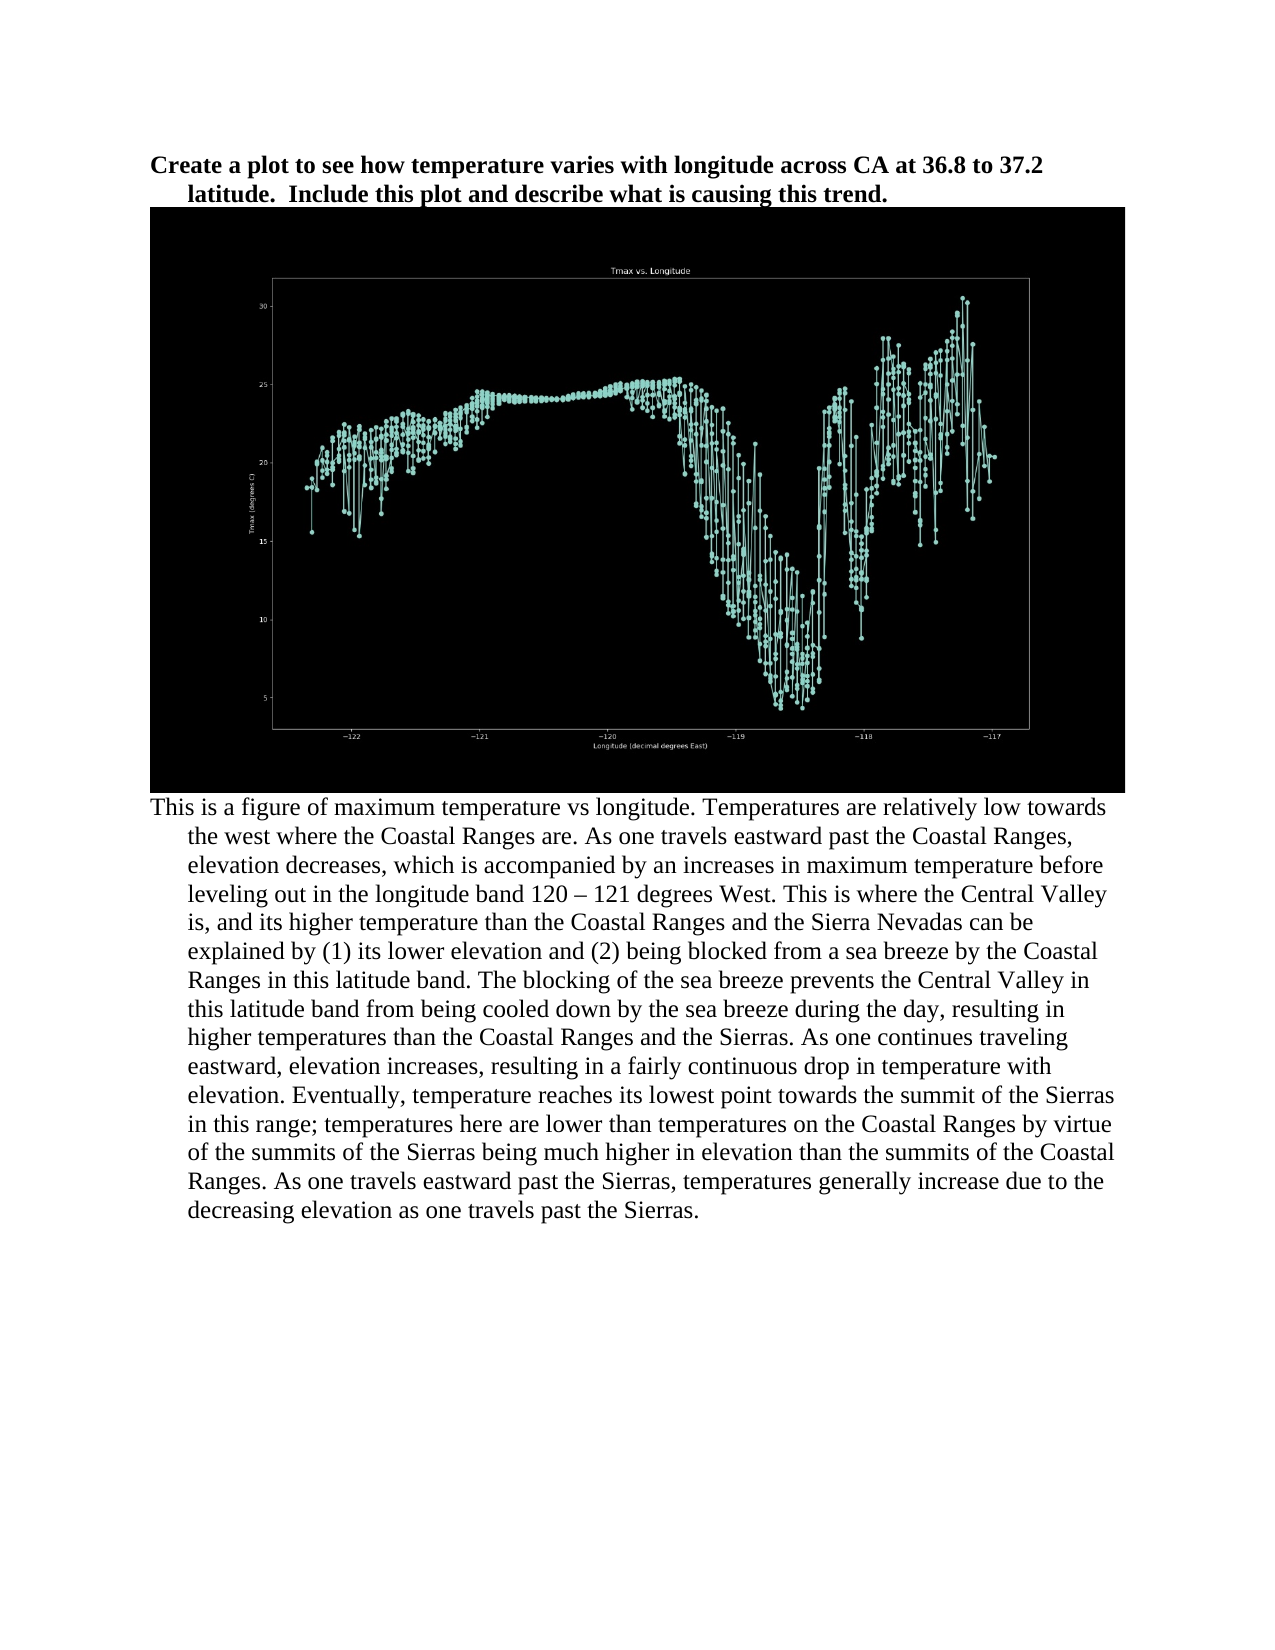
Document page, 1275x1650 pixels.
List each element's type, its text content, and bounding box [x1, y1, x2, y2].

picture [150, 207, 1125, 793]
text Create a plot to see how temperature varies with longitude across CA at 36.8 to 37.2 latitude. Include this plot and describe what is causing this trend. [150, 150, 1125, 207]
text This is a figure of maximum temperature vs longitude. Temperatures are relatively low towards the west where the Coastal Ranges are. As one travels eastward past the Coastal Ranges, elevation decreases, which is accompanied by an increases in maximum temperature before leveling out in the longitude band 120 – 121 degrees West. This is where the Central Valley is, and its higher temperature than the Coastal Ranges and the Sierra Nevadas can be explained by (1) its lower elevation and (2) being blocked from a sea breeze by the Coastal Ranges in this latitude band. The blocking of the sea breeze prevents the Central Valley in this latitude band from being cooled down by the sea breeze during the day, resulting in higher temperatures than the Coastal Ranges and the Sierras. As one continues traveling eastward, elevation increases, resulting in a fairly continuous drop in temperature with elevation. Eventually, temperature reaches its lowest point towards the summit of the Sierras in this range; temperatures here are lower than temperatures on the Coastal Ranges by virtue of the summits of the Sierras being much higher in elevation than the summits of the Coastal Ranges. As one travels eastward past the Sierras, temperatures generally increase due to the decreasing elevation as one travels past the Sierras. [150, 793, 1125, 1224]
